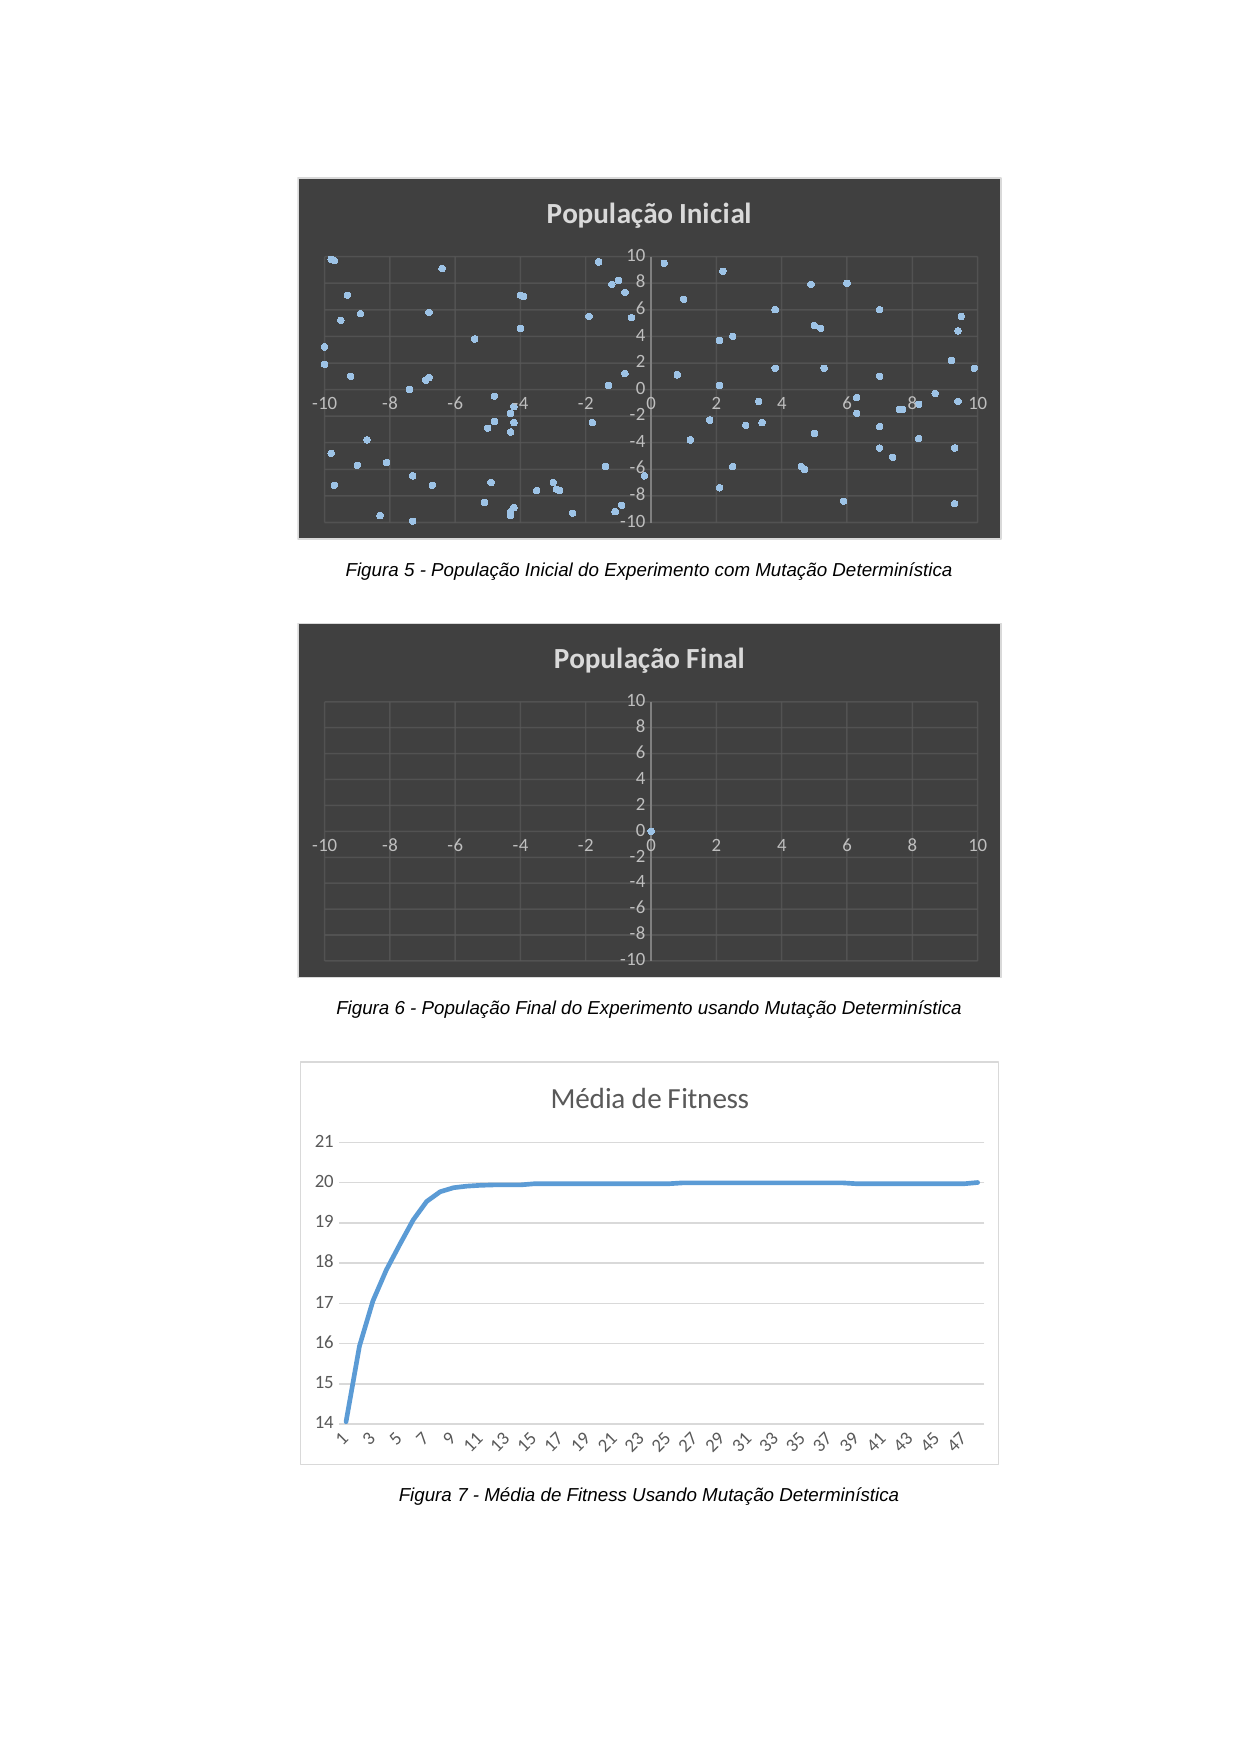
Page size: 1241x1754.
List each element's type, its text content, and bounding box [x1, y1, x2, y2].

text Figura 5 - População Inicial do Experimento com Mutação Determinística [177, 558, 1122, 580]
text Figura 6 - População Final do Experimento usando Mutação Determinística [177, 997, 1122, 1018]
text Figura 7 - Média de Fitness Usando Mutação Determinística [177, 1484, 1122, 1506]
